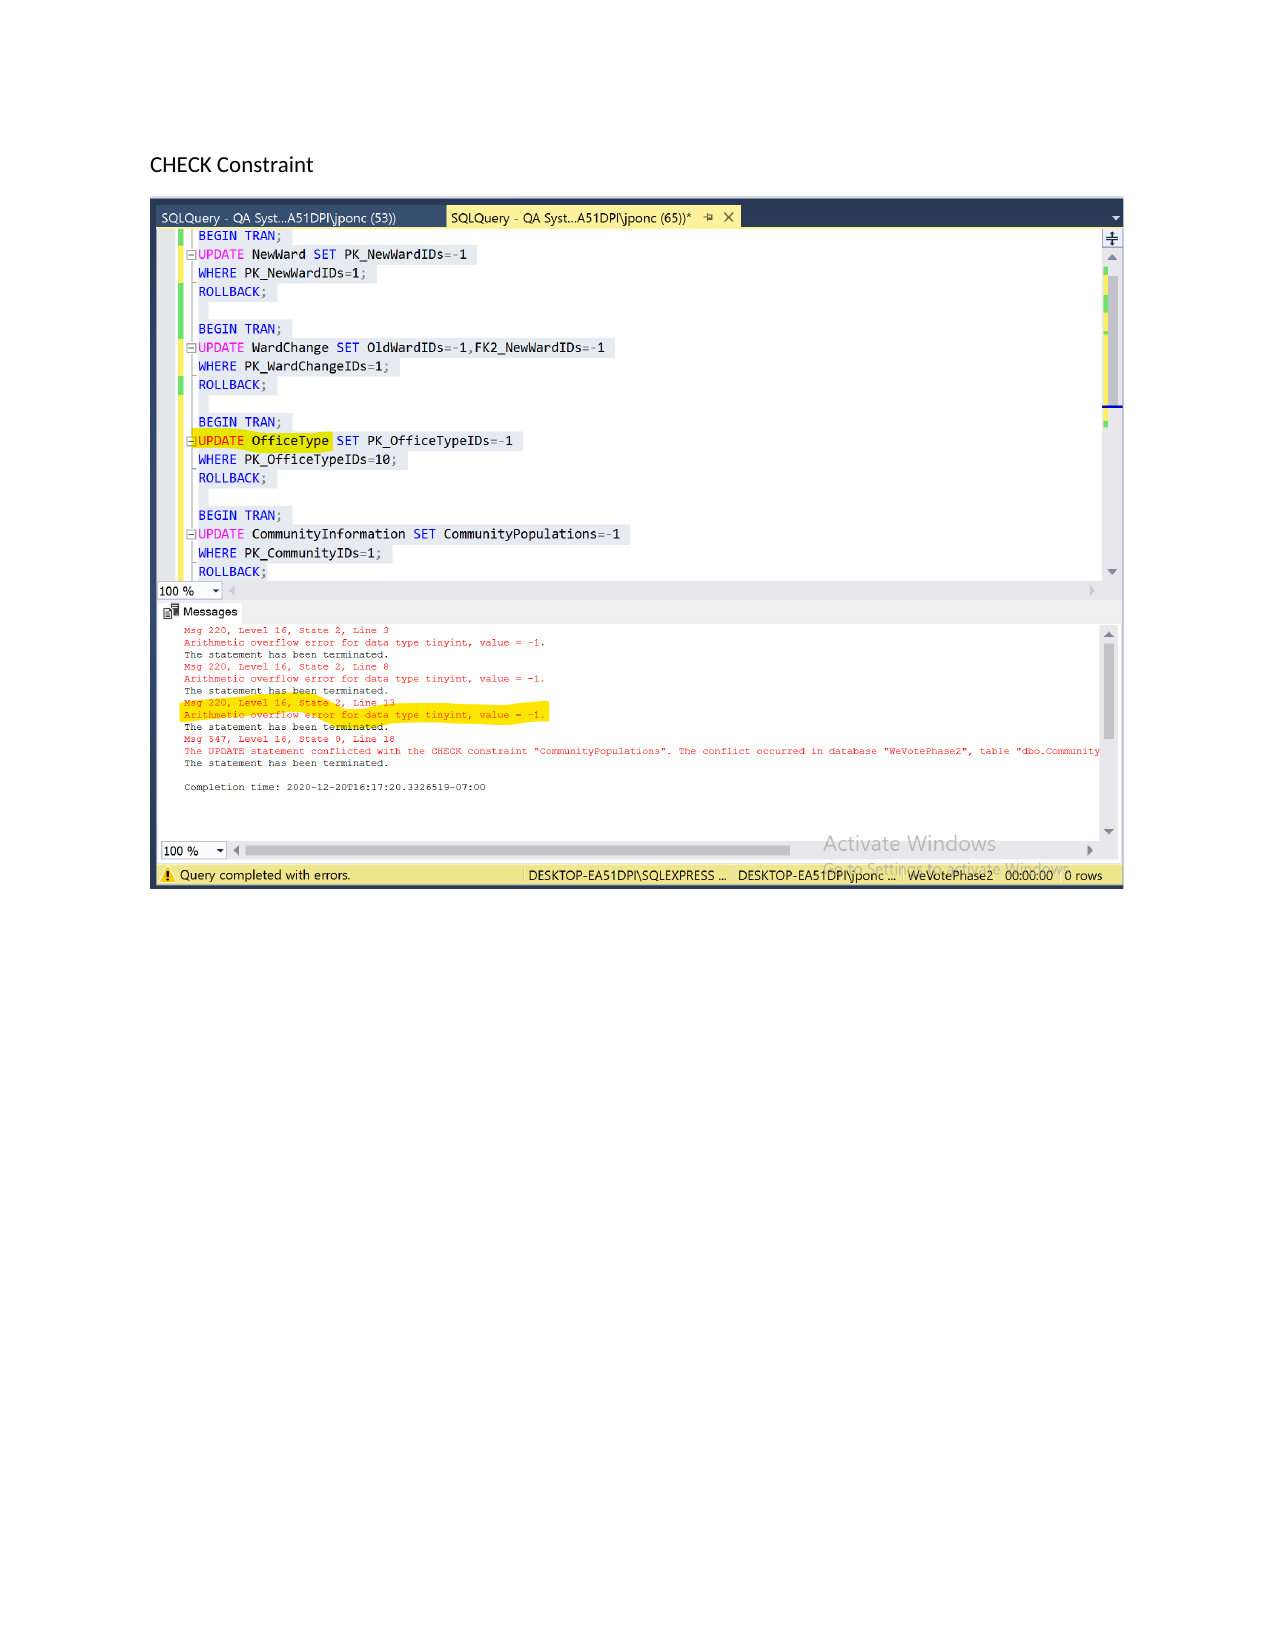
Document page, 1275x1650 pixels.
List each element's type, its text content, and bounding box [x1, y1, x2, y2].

text CHECK Constraint [150, 150, 1125, 178]
picture [150, 196, 1124, 889]
